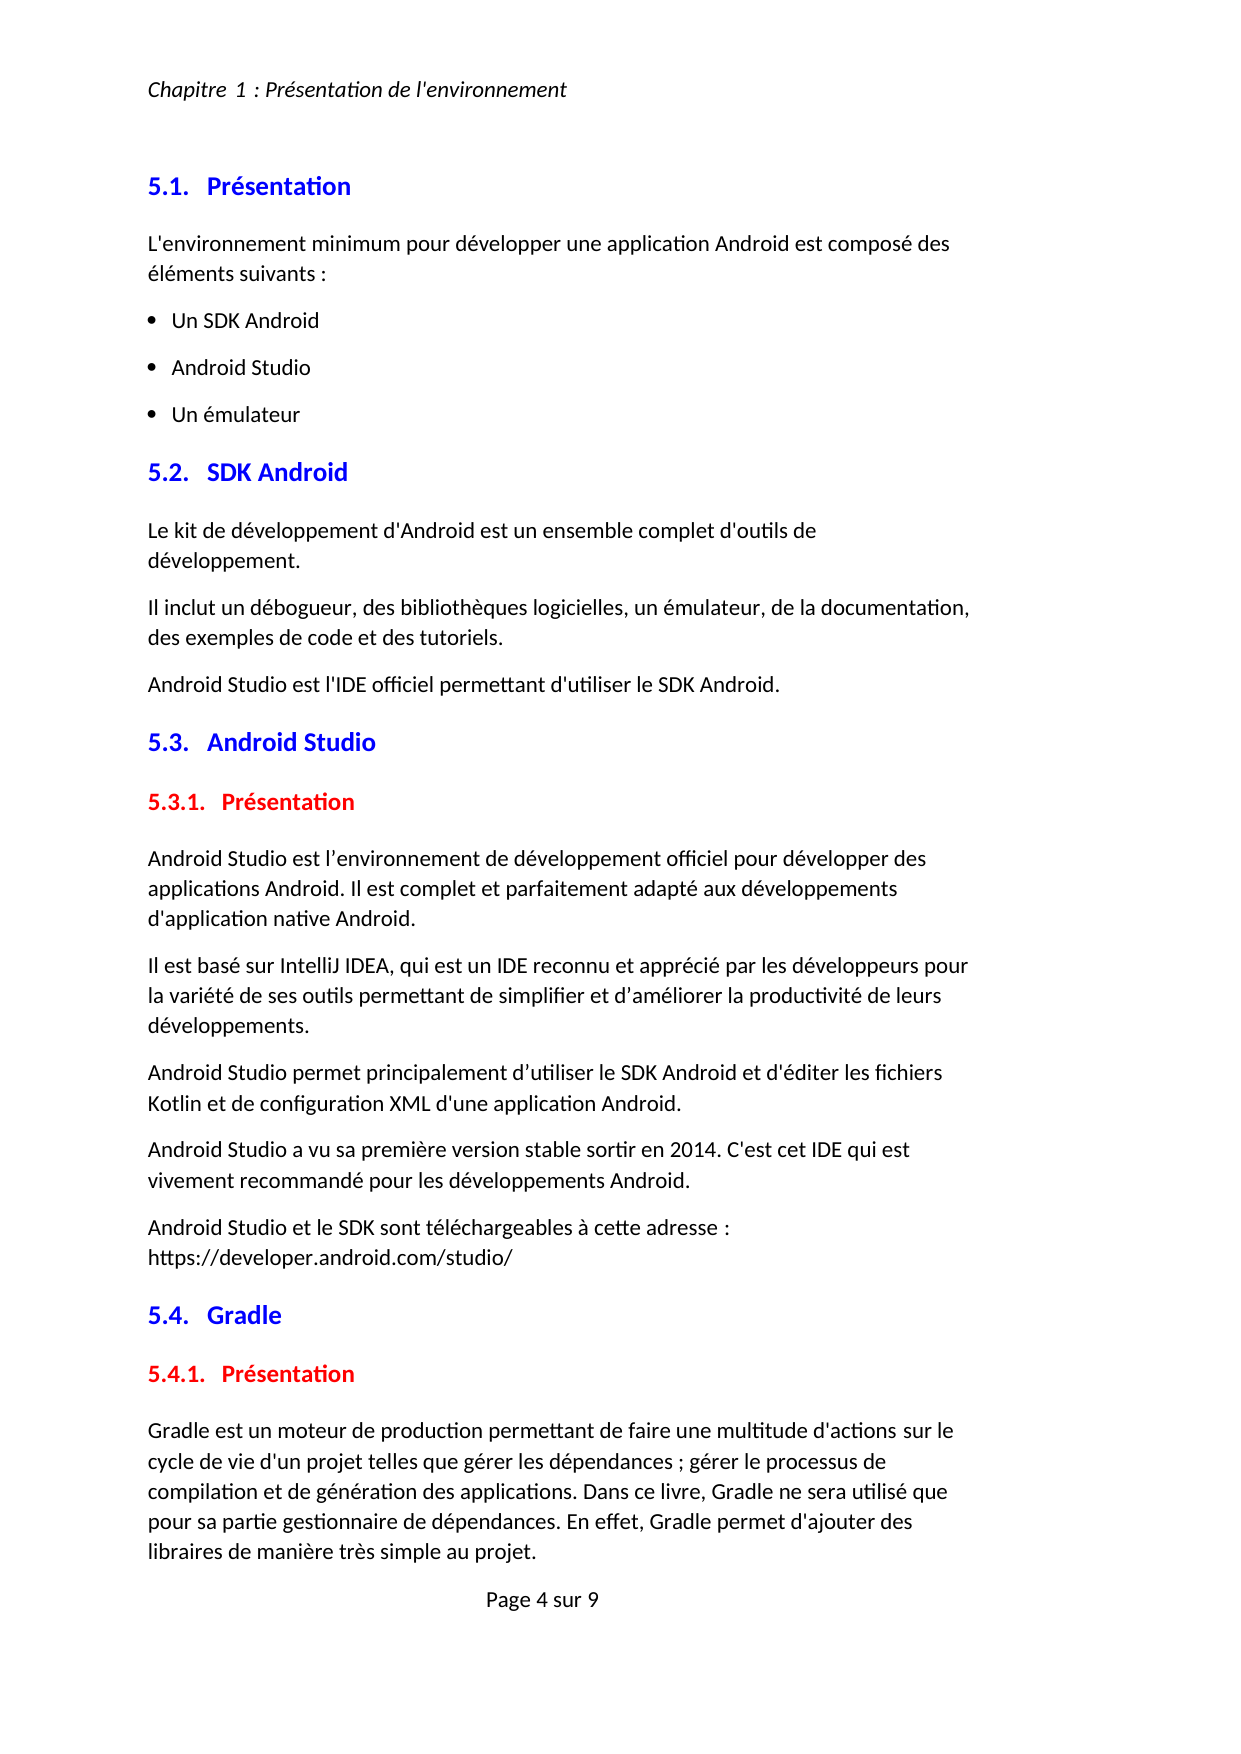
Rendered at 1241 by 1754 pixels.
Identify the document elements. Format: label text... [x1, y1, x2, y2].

text Android Studio [148, 725, 974, 758]
text Android Studio est l’environnement de développement officiel pour développer des applications Android. Il est complet et parfaitement adapté aux développements d'application native Android. [148, 844, 974, 932]
text Android Studio et le SDK sont téléchargeables à cette adresse : https://developer.android.com/studio/ [148, 1213, 974, 1271]
text Le kit de développement d'Android est un ensemble complet d'outils de développement. [148, 516, 974, 574]
text Présentation [148, 1359, 974, 1389]
text Android Studio est l'IDE officiel permettant d'utiliser le SDK Android. [148, 670, 974, 698]
text Android Studio a vu sa première version stable sortir en 2014. C'est cet IDE qui est vivement recommandé pour les développements Android. [148, 1136, 974, 1194]
list Android Studio [148, 353, 974, 381]
text Il inclut un débogueur, des bibliothèques logicielles, un émulateur, de la documentation, des exemples de code et des tutoriels. [148, 593, 974, 651]
text Présentation [148, 786, 974, 816]
text Il est basé sur IntelliJ IDEA, qui est un IDE reconnu et apprécié par les développeurs pour la variété de ses outils permettant de simplifier et d’améliorer la productivité de leurs développements. [148, 951, 974, 1039]
list Un émulateur [148, 400, 974, 428]
text Android Studio permet principalement d’utiliser le SDK Android et d'éditer les fichiers Kotlin et de configuration XML d'une application Android. [148, 1058, 974, 1117]
text Gradle [148, 1298, 974, 1331]
text Présentation [148, 169, 974, 202]
text L'environnement minimum pour développer une application Android est composé des éléments suivants : [148, 229, 974, 287]
list Un SDK Android [148, 306, 974, 334]
text SDK Android [148, 455, 974, 488]
text Gradle est un moteur de production permettant de faire une multitude d'actions sur le cycle de vie d'un projet telles que gérer les dépendances ; gérer le processus de compilation et de génération des applications. Dans ce livre, Gradle ne sera utilisé que pour sa partie gestionnaire de dépendances. En effet, Gradle permet d'ajouter des libraires de manière très simple au projet. [148, 1417, 974, 1565]
